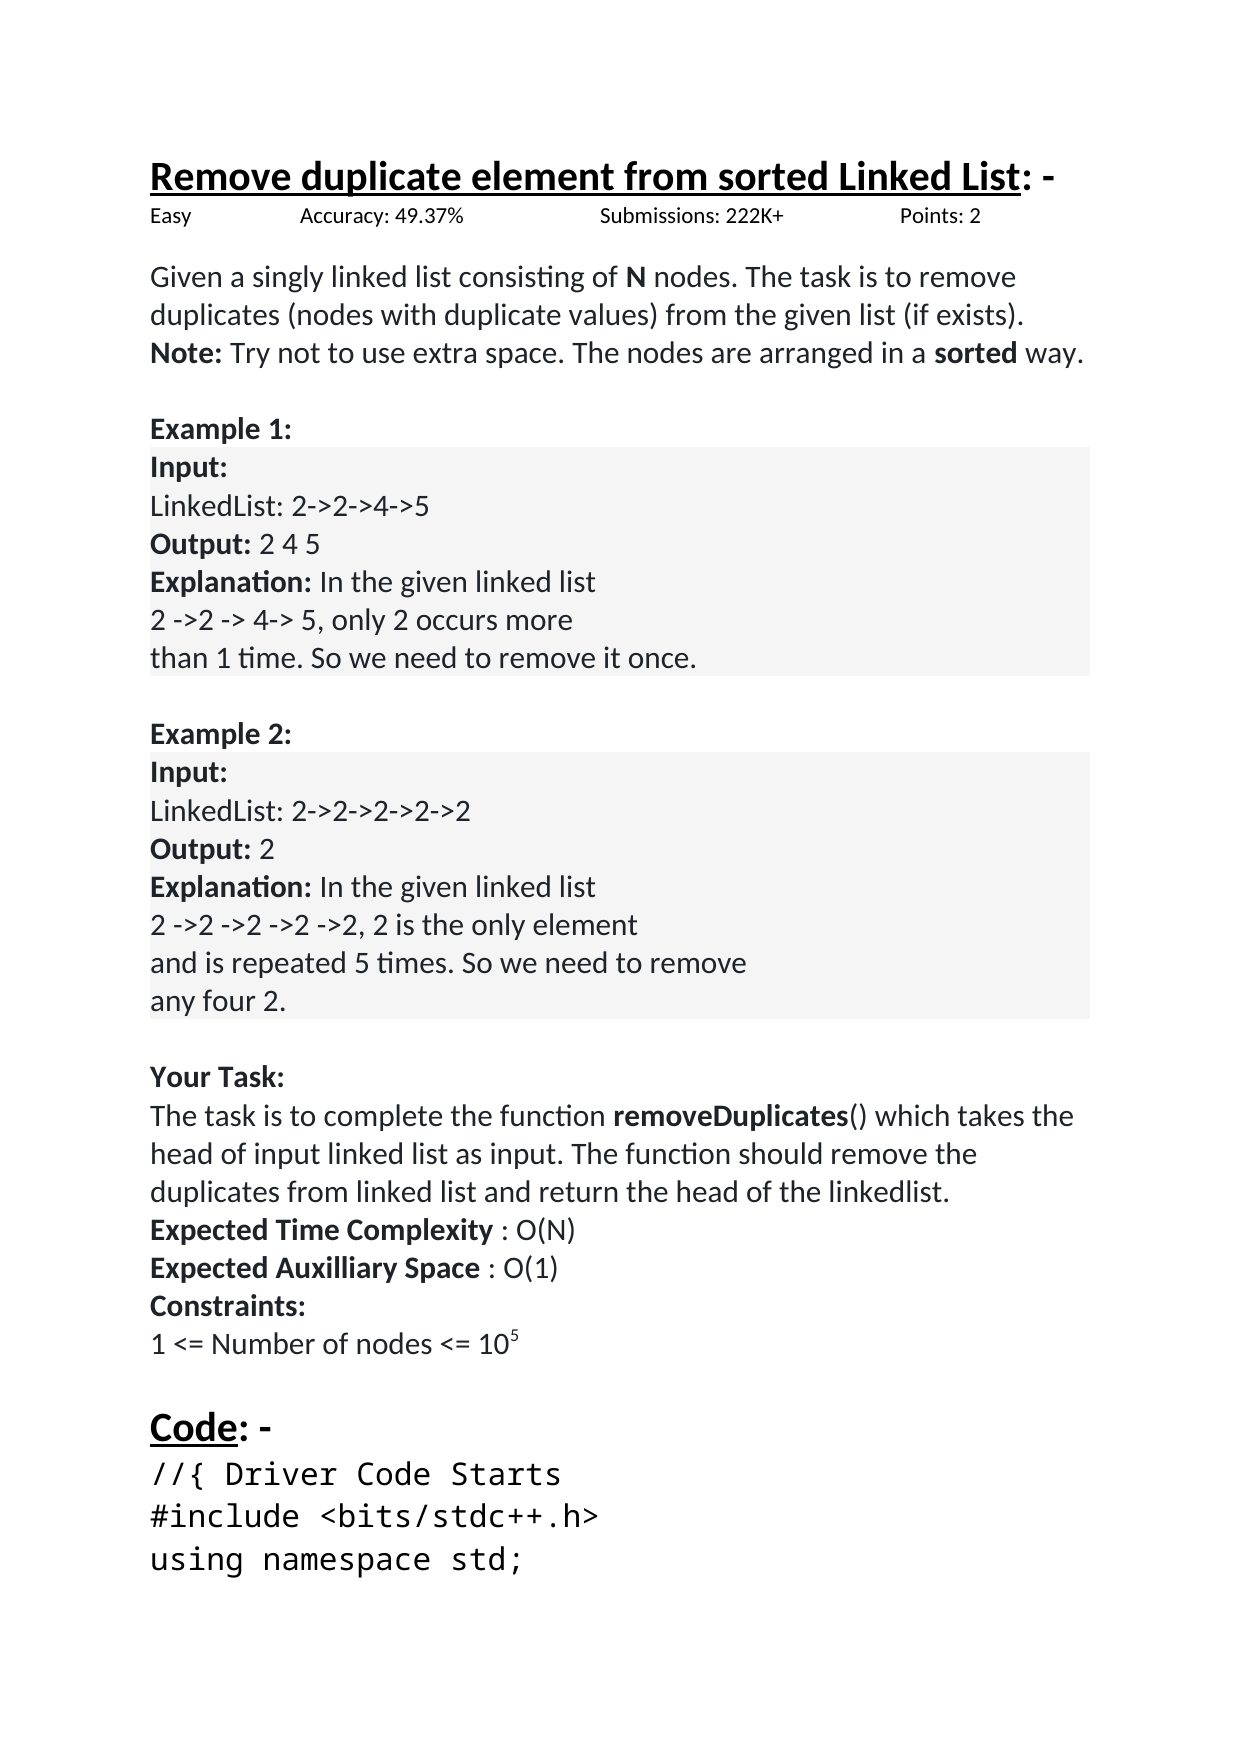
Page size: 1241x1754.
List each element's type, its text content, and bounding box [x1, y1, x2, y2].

text #include <bits/stdc++.h> [150, 1494, 1090, 1537]
text Example 1: [150, 409, 1090, 447]
text LinkedList: 2->2->2->2->2 [150, 791, 1090, 829]
text Your Task: The task is to complete the function removeDuplicates() which takes the head of input linked list as input. The function should remove the duplicates from linked list and return the head of the linkedlist. [150, 1057, 1090, 1210]
text Input: [150, 752, 1090, 791]
text Output: 2 [150, 829, 1090, 867]
text than 1 time. So we need to remove it once. [150, 638, 1090, 676]
text Given a singly linked list consisting of N nodes. The task is to remove duplicates (nodes with duplicate values) from the given list (if exists). Note: Try not to use extra space. The nodes are arranged in a sorted way. [150, 257, 1090, 371]
text Output: 2 4 5 [150, 524, 1090, 562]
text LinkedList: 2->2->4->5 [150, 486, 1090, 524]
text using namespace std; [150, 1537, 1090, 1579]
text 2 ->2 -> 4-> 5, only 2 occurs more [150, 600, 1090, 638]
text and is repeated 5 times. So we need to remove any four 2. [150, 943, 1090, 1019]
text Code: - [150, 1401, 1090, 1451]
text Constraints: 1 <= Number of nodes <= 105 [150, 1286, 1090, 1362]
text //{ Driver Code Starts [150, 1451, 1090, 1494]
text 2 ->2 ->2 ->2 ->2, 2 is the only element [150, 905, 1090, 943]
text Explanation: In the given linked list [150, 562, 1090, 600]
text Easy Accuracy: 49.37% Submissions: 222K+ Points: 2 [150, 201, 1090, 229]
text Example 2: [150, 714, 1090, 752]
text Explanation: In the given linked list [150, 867, 1090, 905]
text Remove duplicate element from sorted Linked List: - [150, 150, 1090, 201]
text Input: [150, 447, 1090, 486]
text Expected Time Complexity : O(N) Expected Auxilliary Space : O(1) [150, 1210, 1090, 1286]
